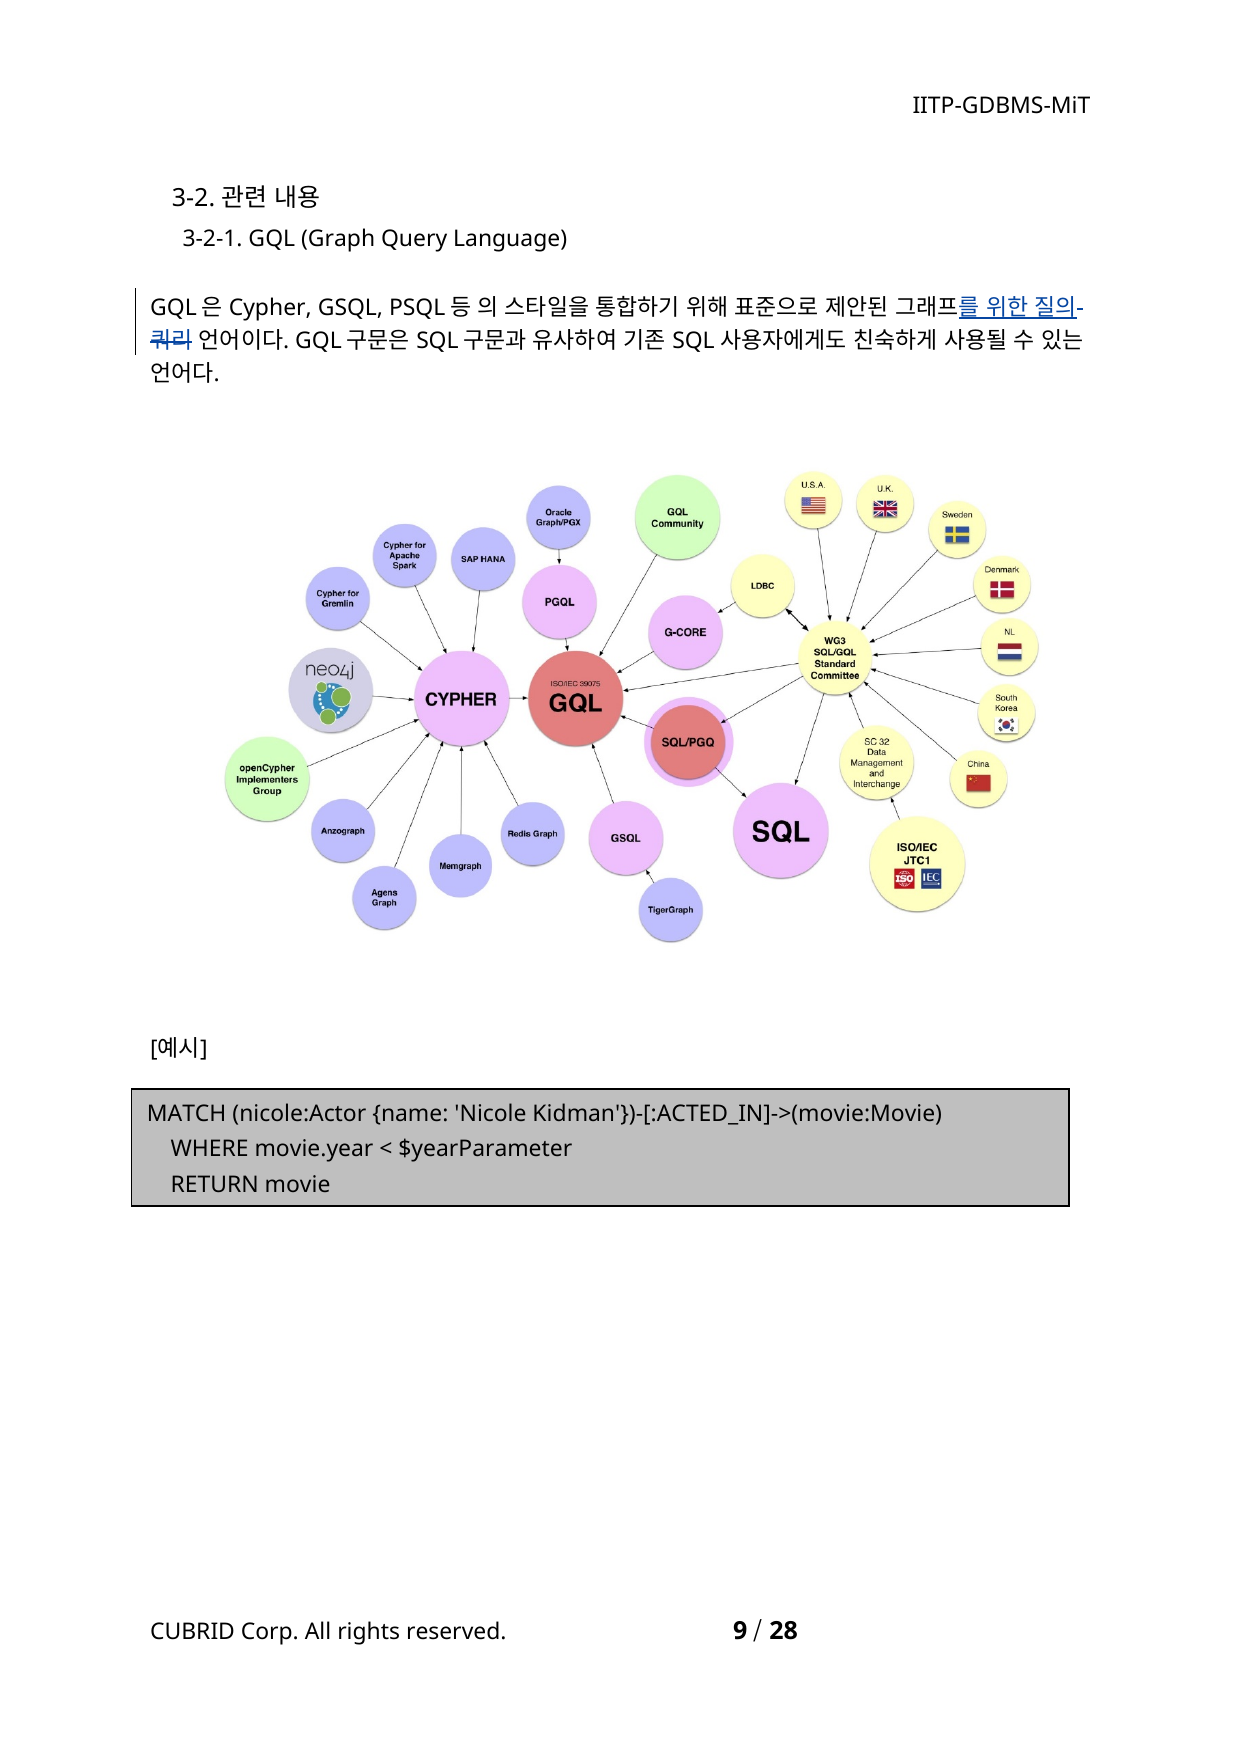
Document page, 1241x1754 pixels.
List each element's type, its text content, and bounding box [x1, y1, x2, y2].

picture [150, 428, 1091, 990]
subtitle 3-2-1. GQL (Graph Query Language) [182, 222, 1069, 253]
text [예시] [150, 1029, 1090, 1063]
text GQL은 Cypher, GSQL, PSQL등 의 스타일을 통합하기 위해 표준으로 제안된 그래프 언어이다. GQL구문은 SQL구문과 유사하여 기존 SQL 사용자에게도 친숙하게 사용될 수 있는 언어다. [150, 288, 1090, 388]
subtitle 3-2. 관련 내용 [172, 177, 1069, 213]
